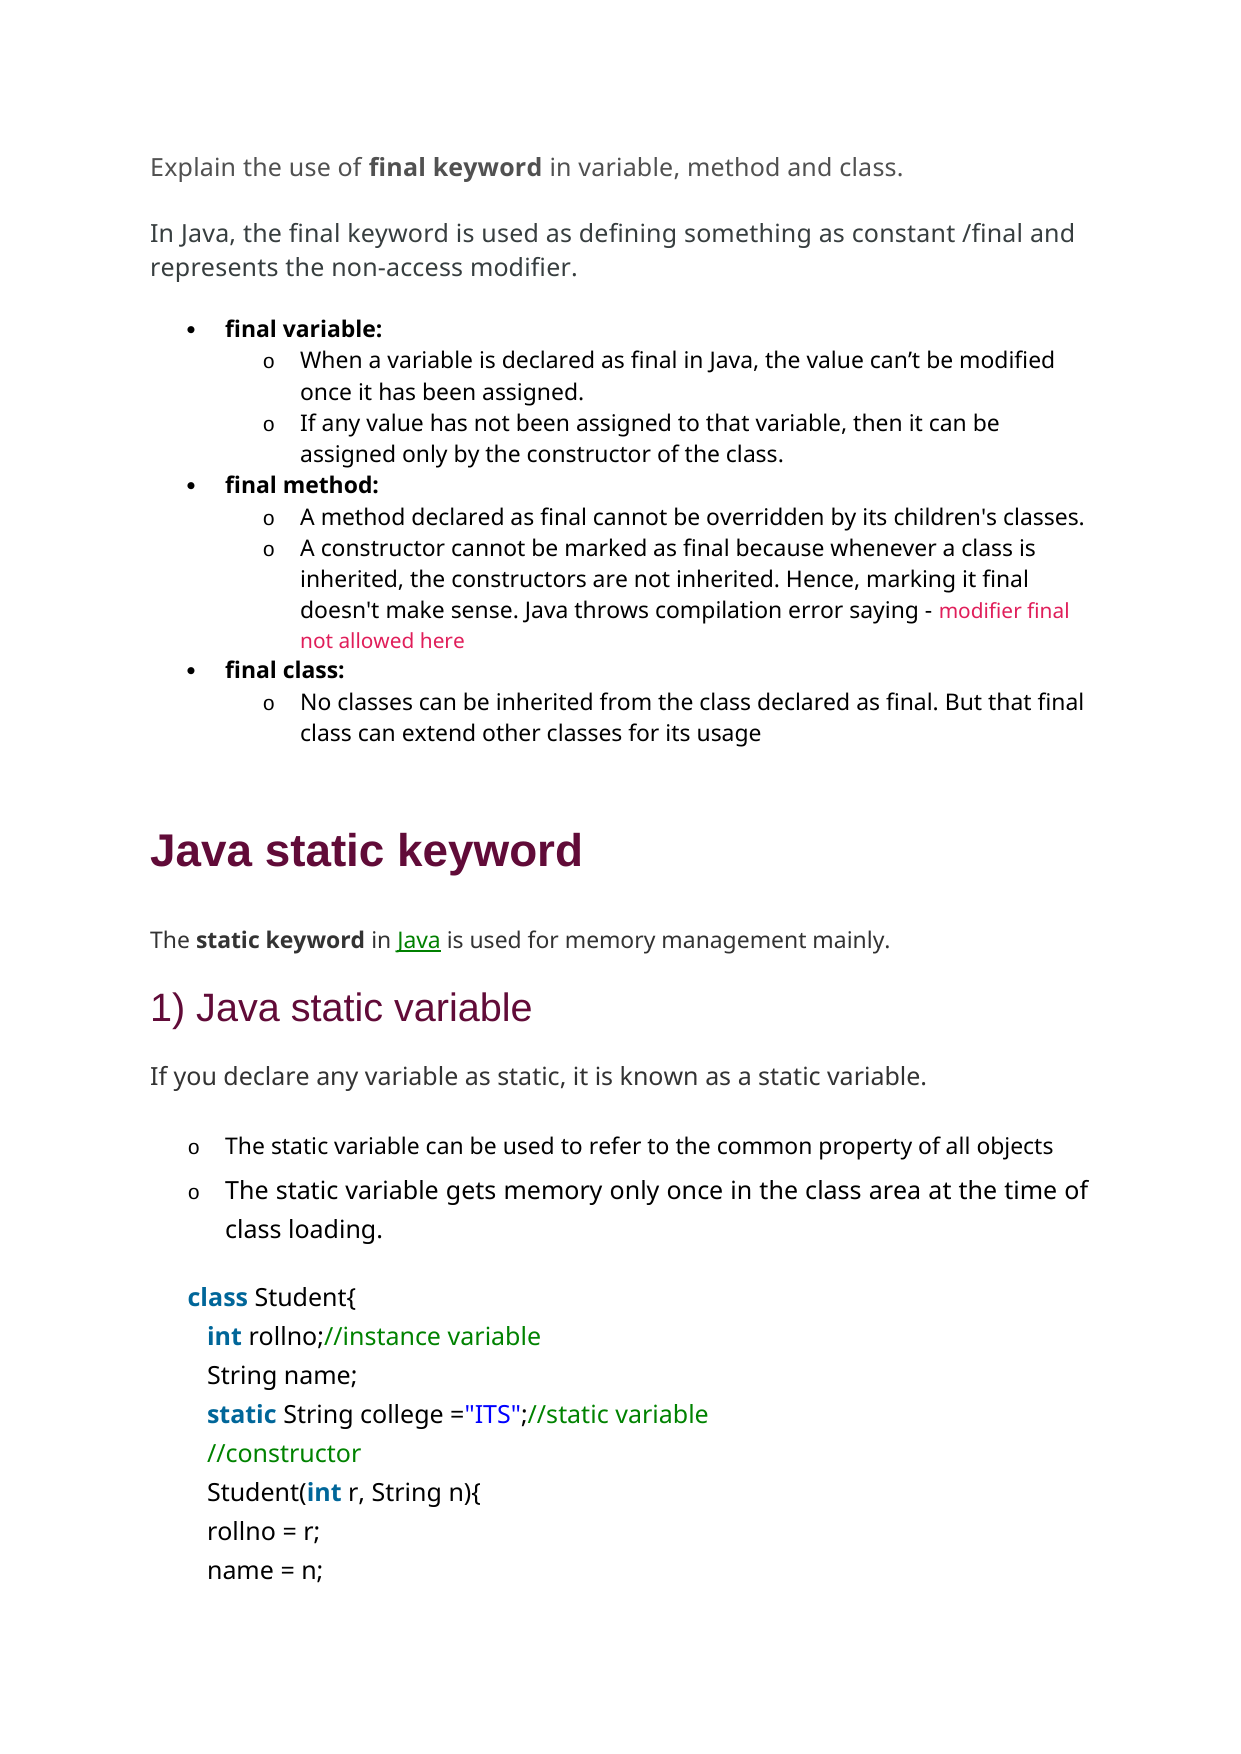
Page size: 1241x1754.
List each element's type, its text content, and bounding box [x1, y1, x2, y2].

list No classes can be inherited from the class declared as final. But that final class can extend other classes for its usage [262, 685, 1090, 748]
list A method declared as final cannot be overridden by its children's classes. [262, 501, 1090, 532]
text String name; [187, 1353, 1090, 1392]
list The static variable can be used to refer to the common property of all objects [187, 1122, 1090, 1161]
text In Java, the final keyword is used as defining something as constant /final and represents the non-access modifier. [150, 216, 1090, 284]
list When a variable is declared as final in Java, the value can’t be modified once it has been assigned. [262, 344, 1090, 407]
list final class: [187, 654, 1090, 685]
text static String college ="ITS";//static variable [187, 1392, 1090, 1431]
text class Student{ [187, 1274, 1090, 1314]
list A constructor cannot be marked as final because whenever a class is inherited, the constructors are not inherited. Hence, marking it final doesn't make sense. Java throws compilation error saying - modifier final not allowed here [262, 532, 1090, 654]
text rollno = r; [187, 1509, 1090, 1548]
text name = n; [187, 1548, 1090, 1587]
subtitle Java static keyword [150, 824, 1090, 877]
subtitle 1) Java static variable [150, 984, 1090, 1029]
text //constructor [187, 1431, 1090, 1470]
list final variable: [187, 313, 1090, 344]
list If any value has not been assigned to that variable, then it can be assigned only by the constructor of the class. [262, 407, 1090, 469]
list final method: [187, 469, 1090, 501]
text Student(int r, String n){ [187, 1470, 1090, 1509]
text If you declare any variable as static, it is known as a static variable. [150, 1059, 1090, 1093]
list The static variable gets memory only once in the class area at the time of class loading. [187, 1167, 1090, 1245]
text int rollno;//instance variable [187, 1314, 1090, 1353]
subtitle Explain the use of final keyword in variable, method and class. [150, 150, 1090, 184]
text The static keyword in Java is used for memory management mainly. [150, 916, 1090, 955]
